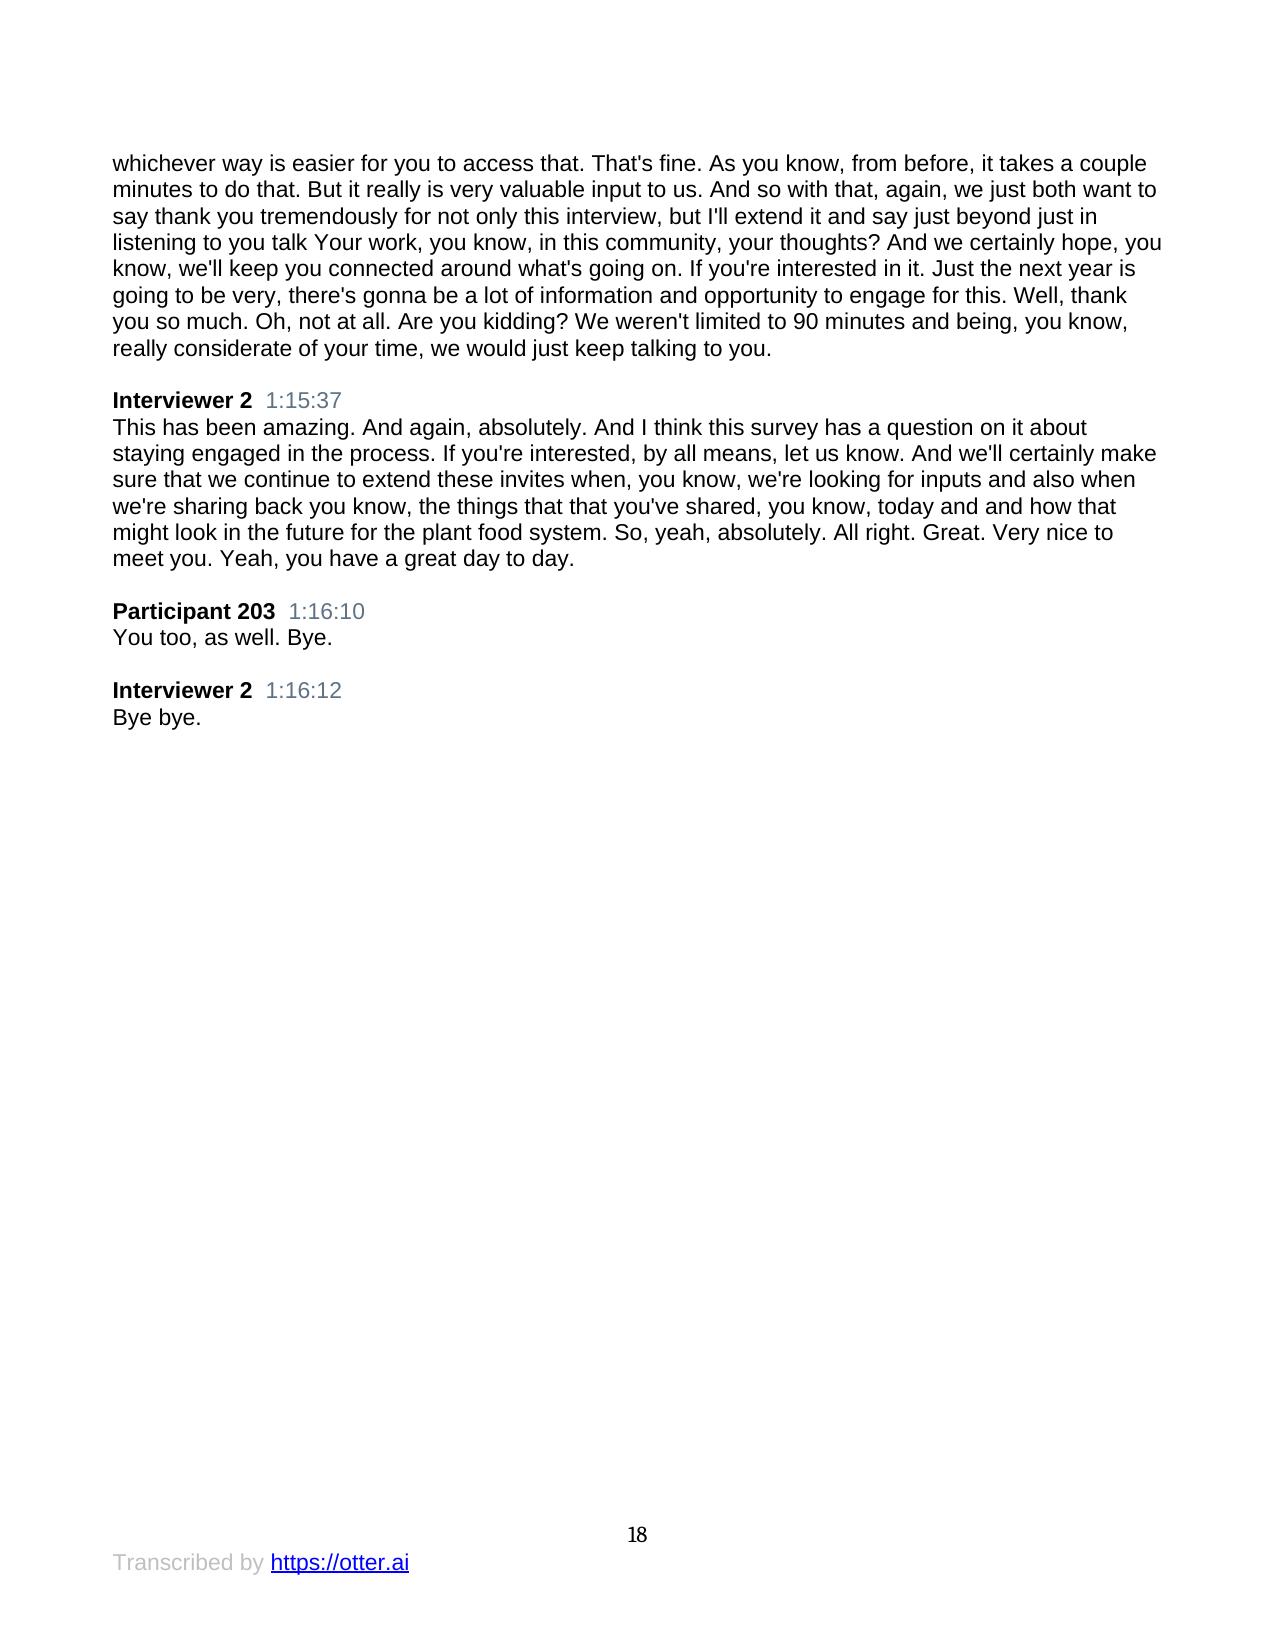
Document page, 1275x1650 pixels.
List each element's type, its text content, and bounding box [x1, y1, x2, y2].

text Bye bye. [112, 703, 1162, 730]
text This has been amazing. And again, absolutely. And I think this survey has a question on it about staying engaged in the process. If you're interested, by all means, let us know. And we'll certainly make sure that we continue to extend these invites when, you know, we're looking for inputs and also when we're sharing back you know, the things that that you've shared, you know, today and and how that might look in the future for the plant food system. So, yeah, absolutely. All right. Great. Very nice to meet you. Yeah, you have a great day to day. [112, 413, 1162, 572]
text Interviewer 2 1:16:12 [112, 677, 1162, 703]
text You too, as well. Bye. [112, 624, 1162, 651]
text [112, 150, 1162, 361]
text Participant 203 1:16:10 [112, 598, 1162, 624]
text Interviewer 2 1:15:37 [112, 387, 1162, 413]
